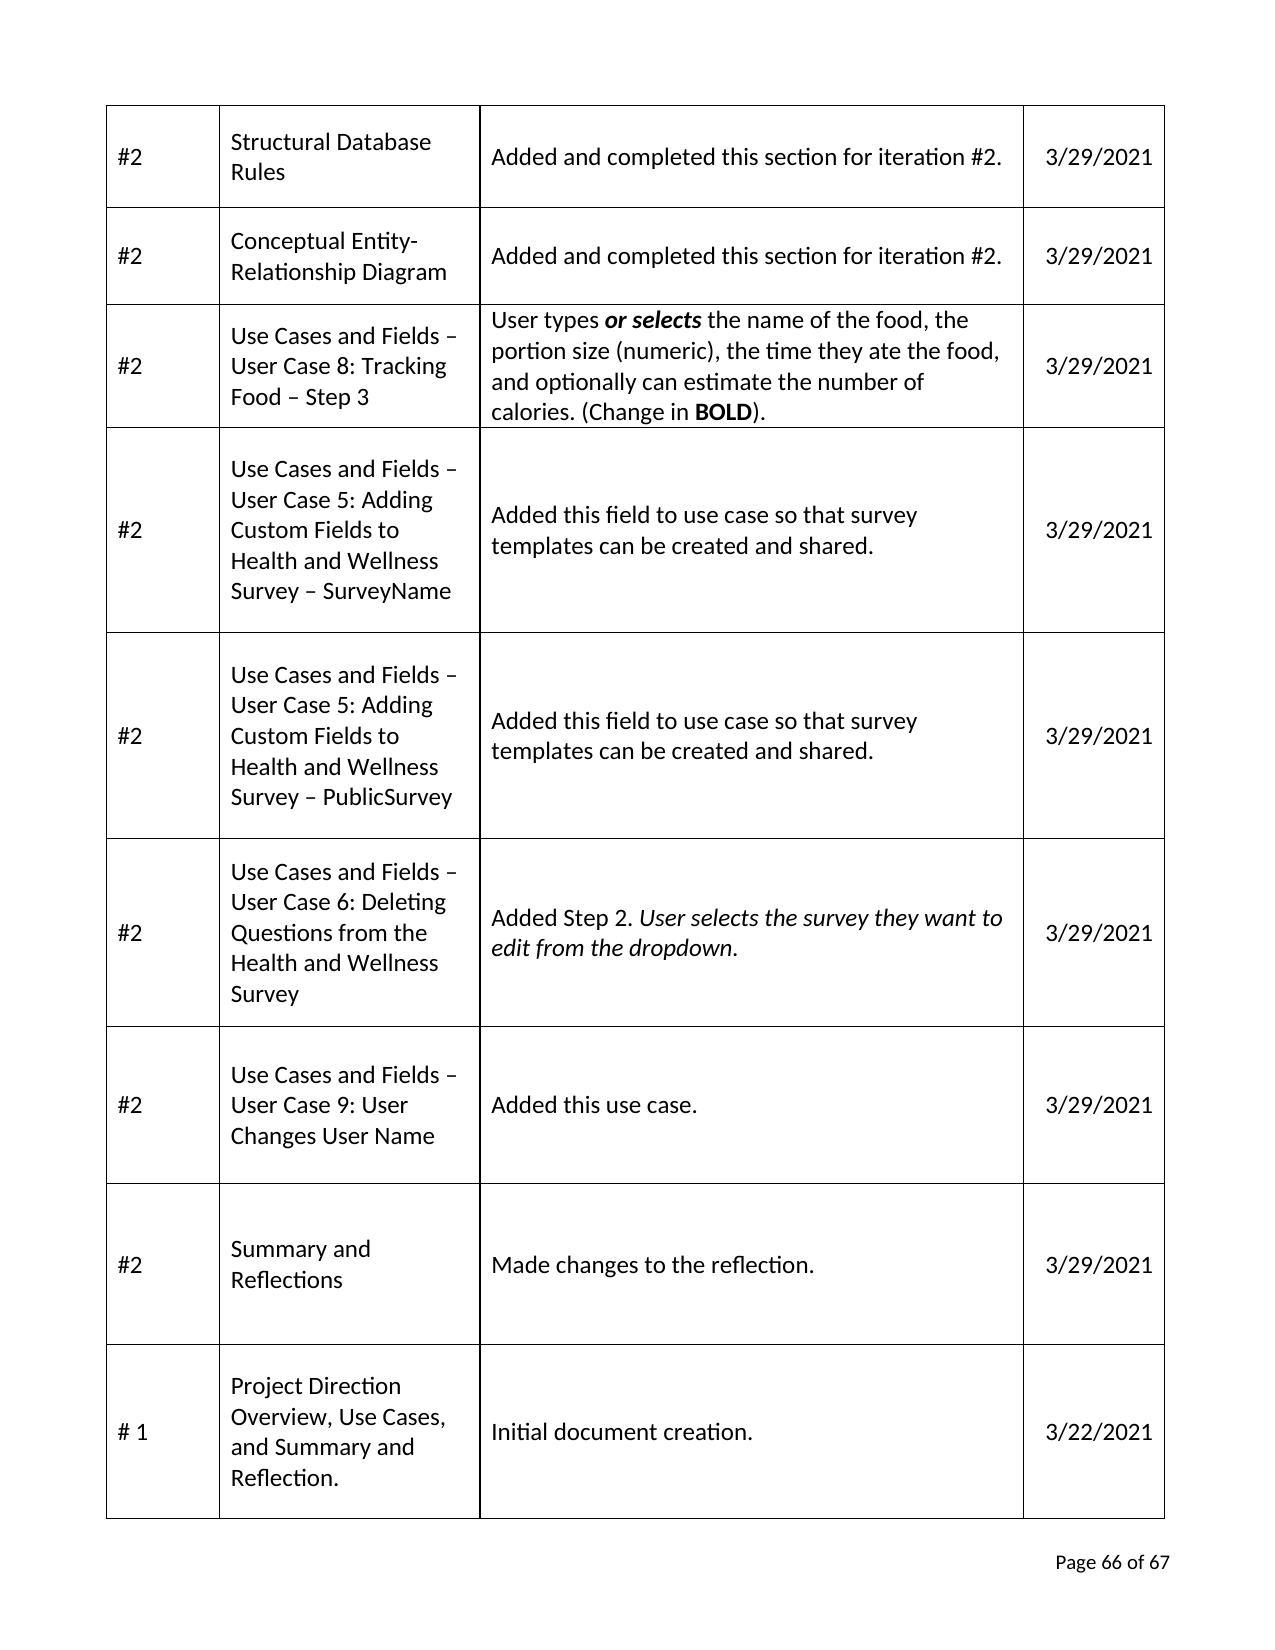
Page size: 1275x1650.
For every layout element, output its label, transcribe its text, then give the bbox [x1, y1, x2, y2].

table_cell Conceptual Entity-Relationship Diagram [220, 208, 479, 303]
table_cell Use Cases and Fields – User Case 6: Deleting Questions from the Health and Wellness Survey [220, 839, 479, 1026]
table_cell Added Step 2. User selects the survey they want to edit from the dropdown. [481, 839, 1023, 1026]
table_cell 3/29/2021 [1024, 305, 1164, 427]
table_cell Project Direction Overview, Use Cases, and Summary and Reflection. [220, 1345, 479, 1518]
table_cell #2 [107, 106, 219, 207]
table_cell #2 [107, 1184, 219, 1344]
table_cell Added this field to use case so that survey templates can be created and shared. [481, 428, 1023, 632]
table_cell 3/29/2021 [1024, 208, 1164, 303]
table_cell #2 [107, 633, 219, 838]
table_cell 3/22/2021 [1024, 1345, 1164, 1518]
table_cell Added this field to use case so that survey templates can be created and shared. [481, 633, 1023, 838]
table_cell 3/29/2021 [1024, 633, 1164, 838]
table_cell 3/29/2021 [1024, 839, 1164, 1026]
table_cell Added this use case. [481, 1027, 1023, 1183]
table_cell #2 [107, 428, 219, 632]
table_cell Added and completed this section for iteration #2. [481, 208, 1023, 303]
table_cell #2 [107, 839, 219, 1026]
table_cell User types or selects the name of the food, the portion size (numeric), the time they ate the food, and optionally can estimate the number of calories. (Change in BOLD). [481, 305, 1023, 427]
table_cell Use Cases and Fields – User Case 5: Adding Custom Fields to Health and Wellness Survey – SurveyName [220, 428, 479, 632]
table_cell Added and completed this section for iteration #2. [481, 106, 1023, 207]
table_cell 3/29/2021 [1024, 1027, 1164, 1183]
table_cell #2 [107, 208, 219, 303]
table_cell Use Cases and Fields – User Case 5: Adding Custom Fields to Health and Wellness Survey – PublicSurvey [220, 633, 479, 838]
table_cell Use Cases and Fields – User Case 9: User Changes User Name [220, 1027, 479, 1183]
table_cell Use Cases and Fields – User Case 8: Tracking Food – Step 3 [220, 305, 479, 427]
table_cell 3/29/2021 [1024, 1184, 1164, 1344]
table_cell #2 [107, 305, 219, 427]
table_cell 3/29/2021 [1024, 428, 1164, 632]
table_cell #2 [107, 1027, 219, 1183]
table_cell Structural Database Rules [220, 106, 479, 207]
table_cell # 1 [107, 1345, 219, 1518]
table_cell Summary and Reflections [220, 1184, 479, 1344]
table_cell 3/29/2021 [1024, 106, 1164, 207]
table_cell Made changes to the reflection. [481, 1184, 1023, 1344]
table_cell Initial document creation. [481, 1345, 1023, 1518]
